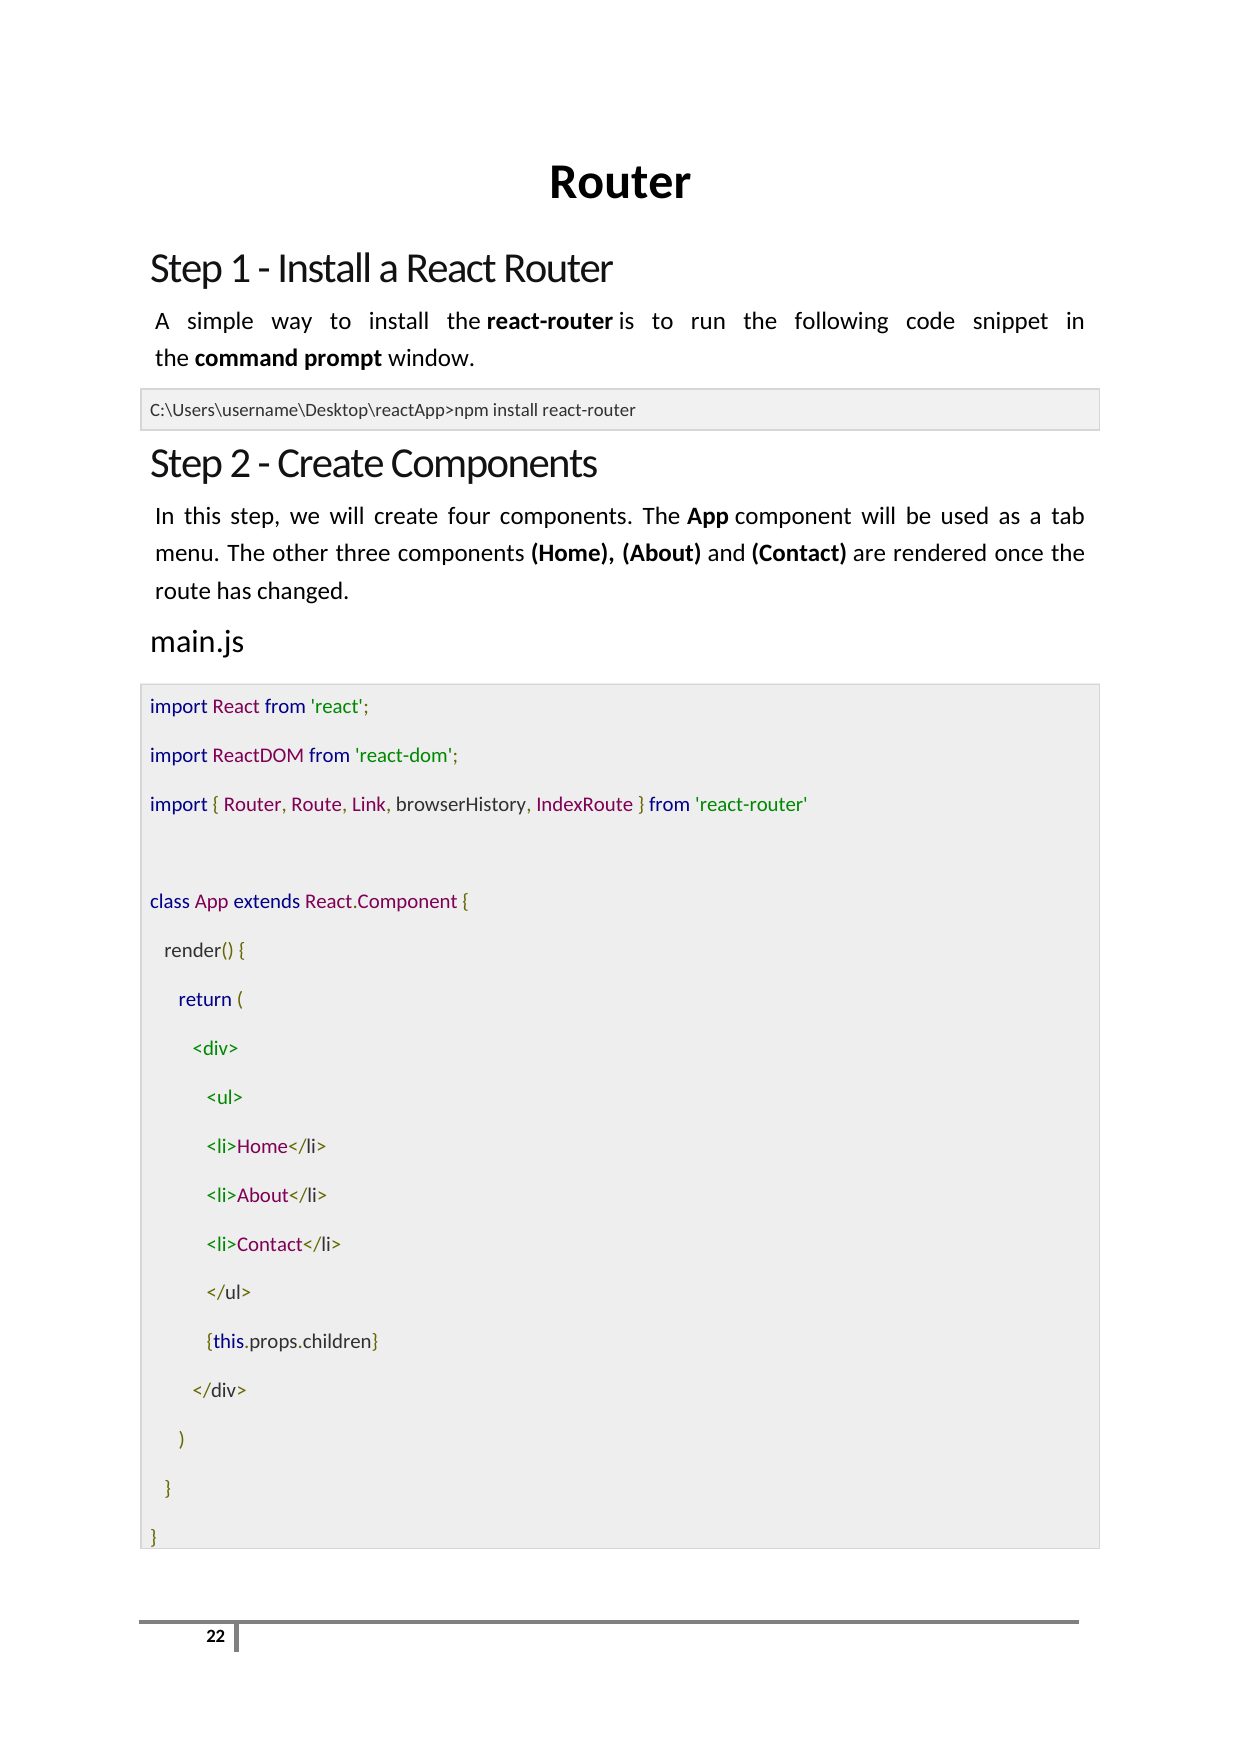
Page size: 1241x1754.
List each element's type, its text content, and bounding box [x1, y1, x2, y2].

text return ( [142, 977, 1099, 1012]
text <ul> [142, 1074, 1099, 1109]
text import { Router, Route, Link, browserHistory, IndexRoute } from 'react-router' [142, 781, 1099, 816]
text <li>About</li> [142, 1172, 1099, 1207]
text </ul> [142, 1270, 1099, 1305]
text ) [142, 1416, 1099, 1452]
text import ReactDOM from 'react-dom'; [142, 732, 1099, 768]
text render() { [142, 928, 1099, 963]
text C:\Users\username\Desktop\reactApp>npm install react-router [142, 390, 1099, 429]
text class App extends React.Component { [142, 879, 1099, 914]
subtitle main.js [150, 621, 1085, 660]
text import React from 'react'; [142, 685, 1099, 719]
text In this step, we will create four components. The App component will be used as a tab menu. The other three components (Home), (About) and (Contact) are rendered once the route has changed. [155, 493, 1085, 606]
text <li>Contact</li> [142, 1221, 1099, 1256]
text } [142, 1514, 1099, 1548]
text <div> [142, 1025, 1099, 1061]
text </div> [142, 1367, 1099, 1403]
text Router [150, 150, 1090, 211]
text <li>Home</li> [142, 1123, 1099, 1158]
text A simple way to install the react-router is to run the following code snippet in the command prompt window. [155, 298, 1085, 373]
text {this.props.children} [142, 1318, 1099, 1354]
subtitle Step 2 - Create Components [150, 436, 1085, 488]
subtitle Step 1 - Install a React Router [150, 241, 1085, 293]
text } [142, 1465, 1099, 1500]
